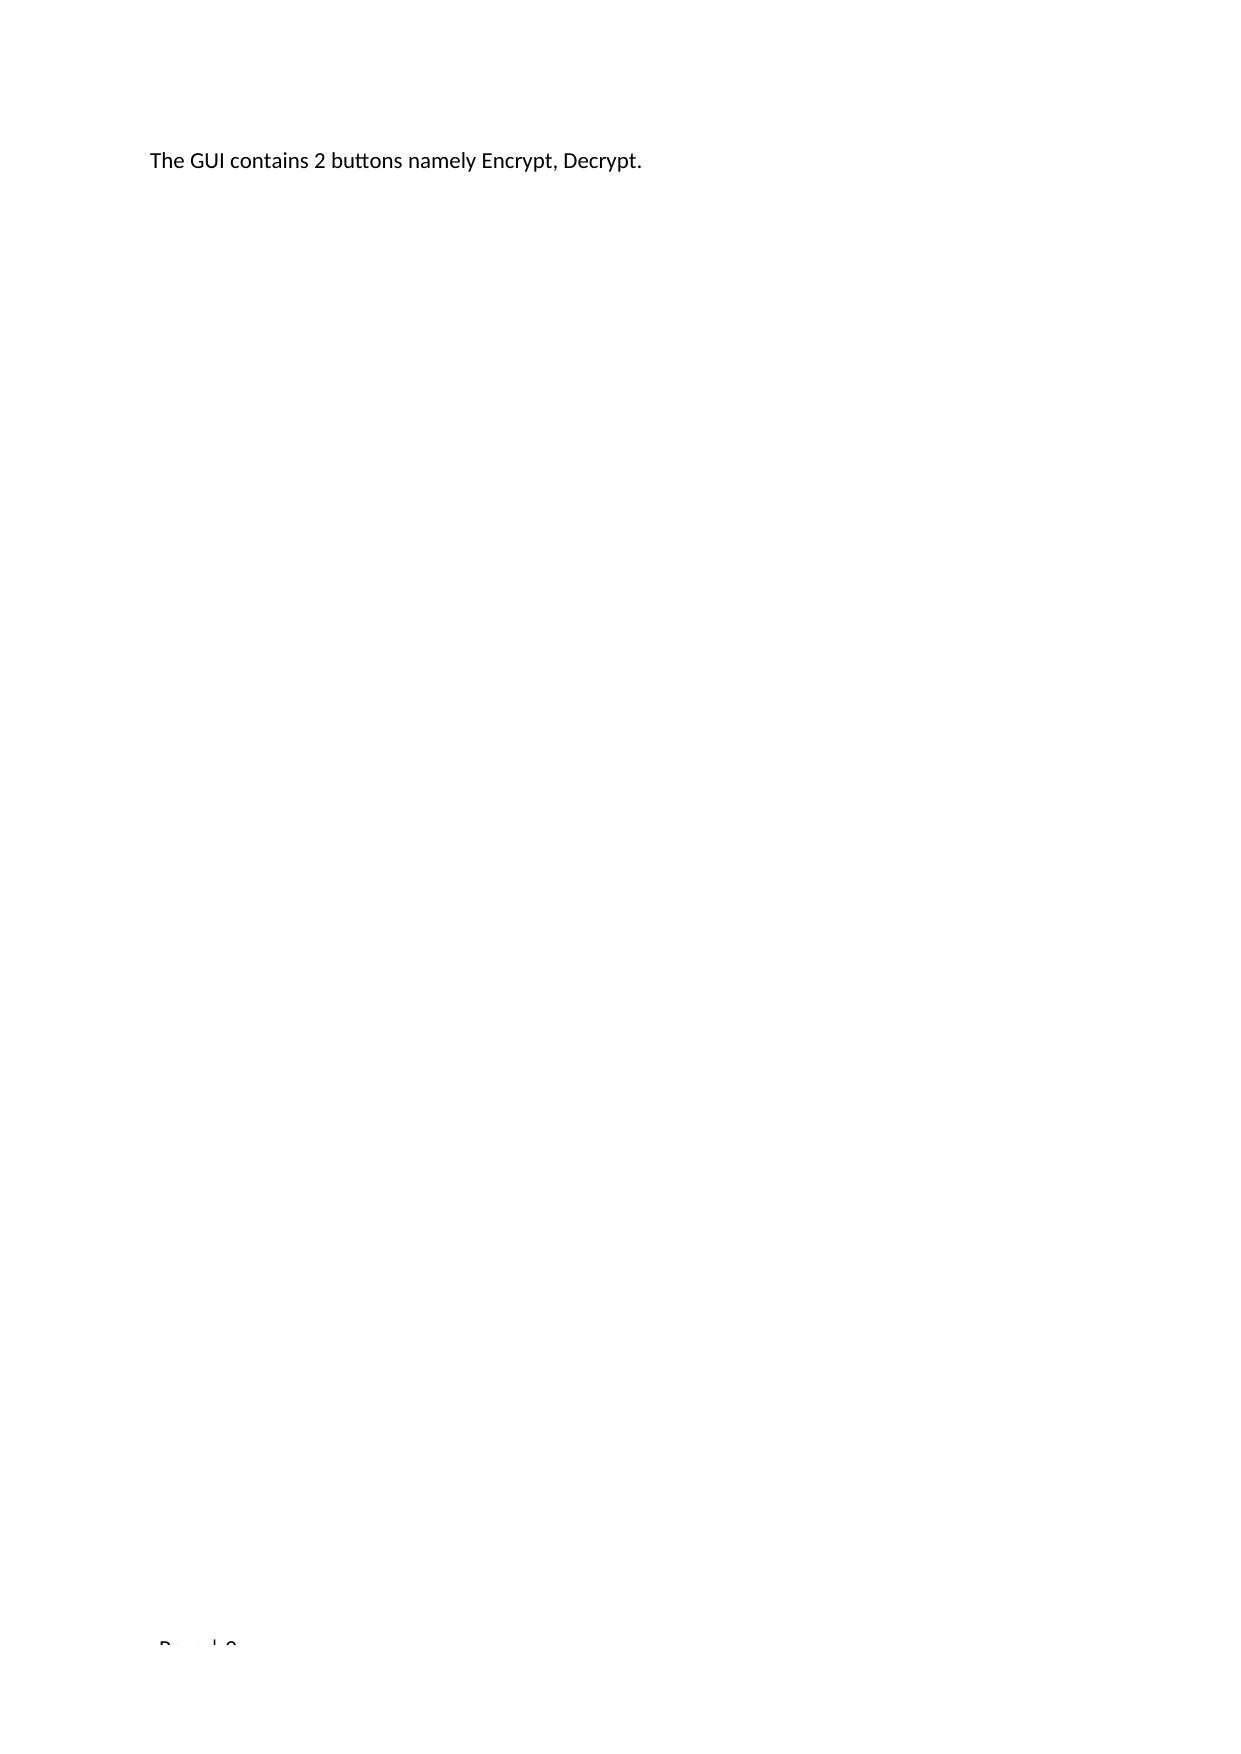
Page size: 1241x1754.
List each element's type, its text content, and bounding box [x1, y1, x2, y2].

text The GUI contains 2 buttons namely Encrypt, Decrypt. [150, 146, 1113, 174]
